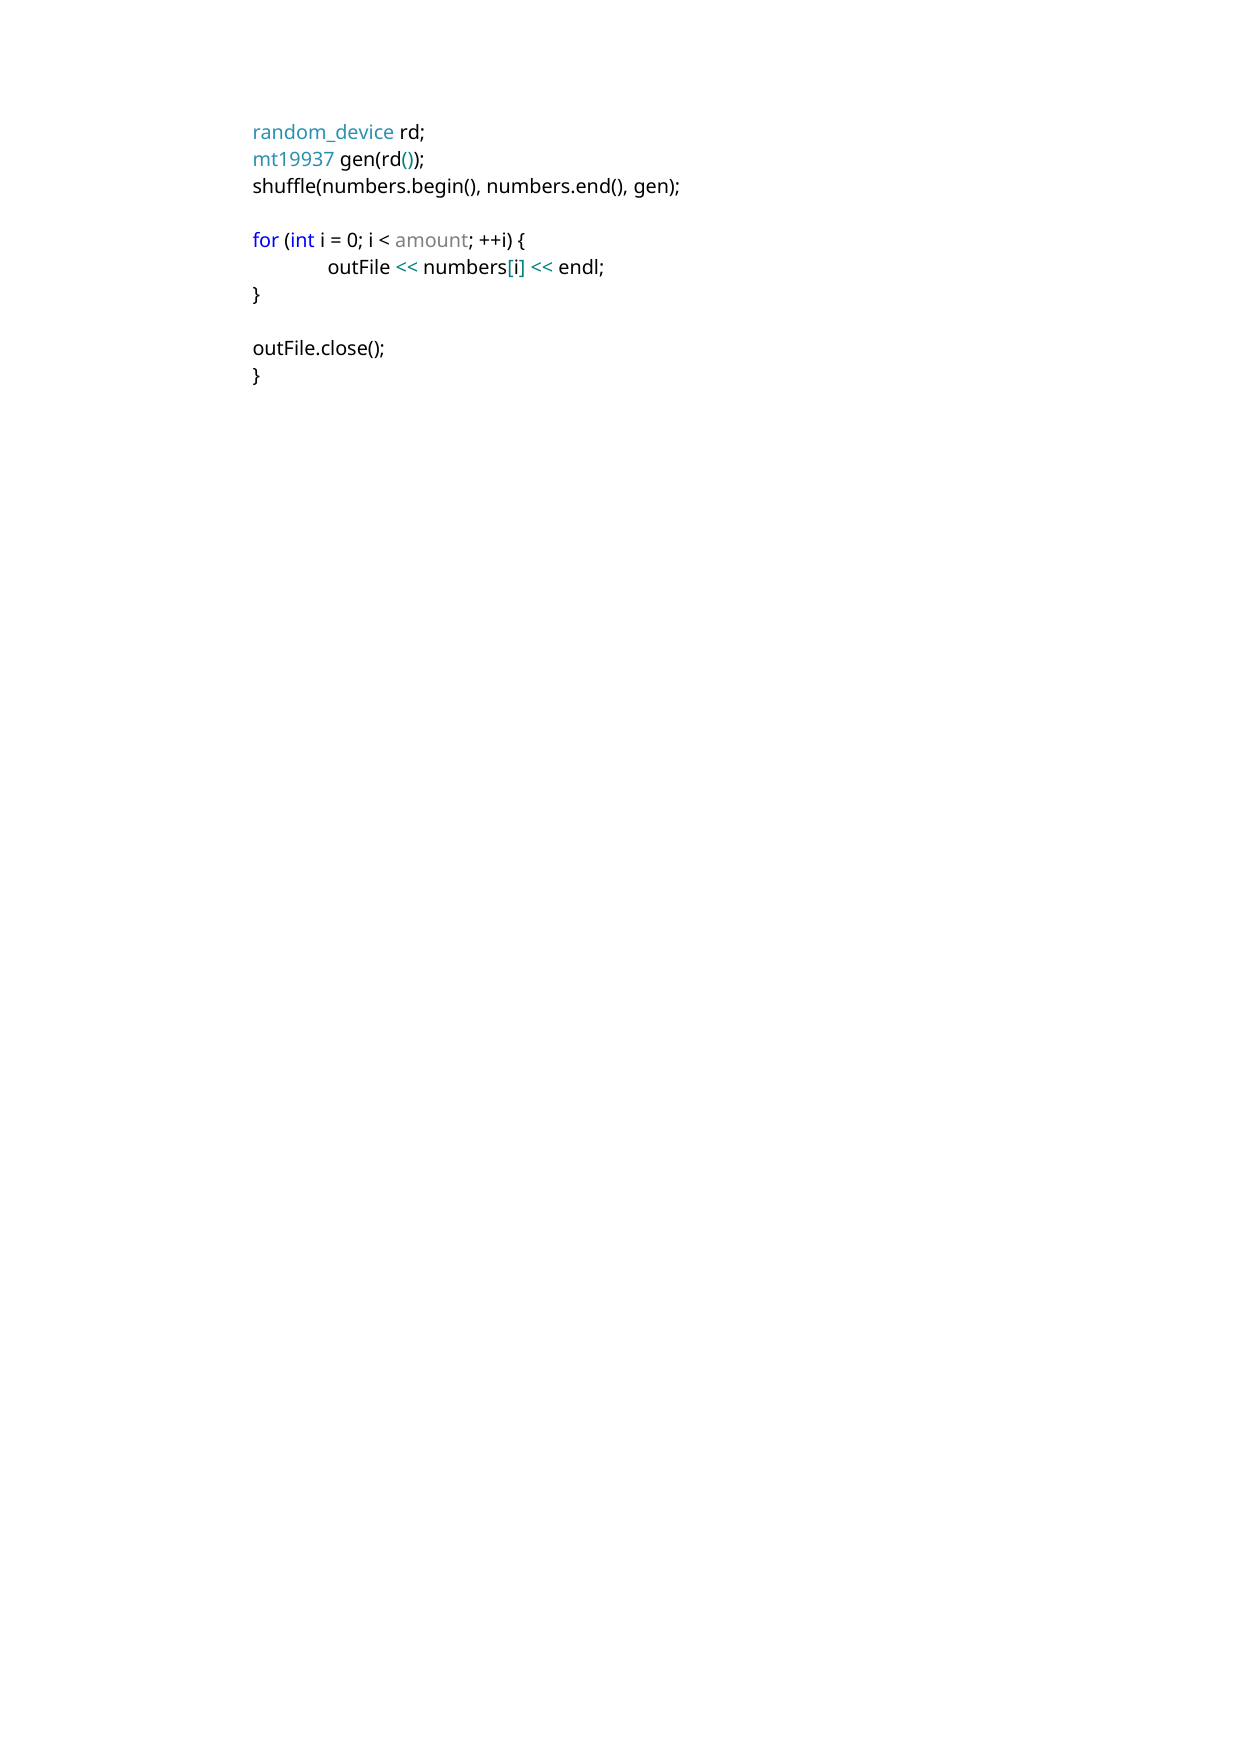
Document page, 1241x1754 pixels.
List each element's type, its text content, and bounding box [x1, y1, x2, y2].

text }Результаты тестирования [252, 361, 1152, 388]
text outFile << numbers[i] << endl; [177, 253, 1152, 280]
text mt19937 gen(rd()); [177, 145, 1152, 172]
text random_device rd; [177, 118, 1152, 145]
text shuffle(numbers.begin(), numbers.end(), gen); [177, 172, 1152, 199]
text } [177, 280, 1152, 307]
text outFile.close(); [177, 334, 1152, 361]
text for (int i = 0; i < amount; ++i) { [177, 226, 1152, 253]
